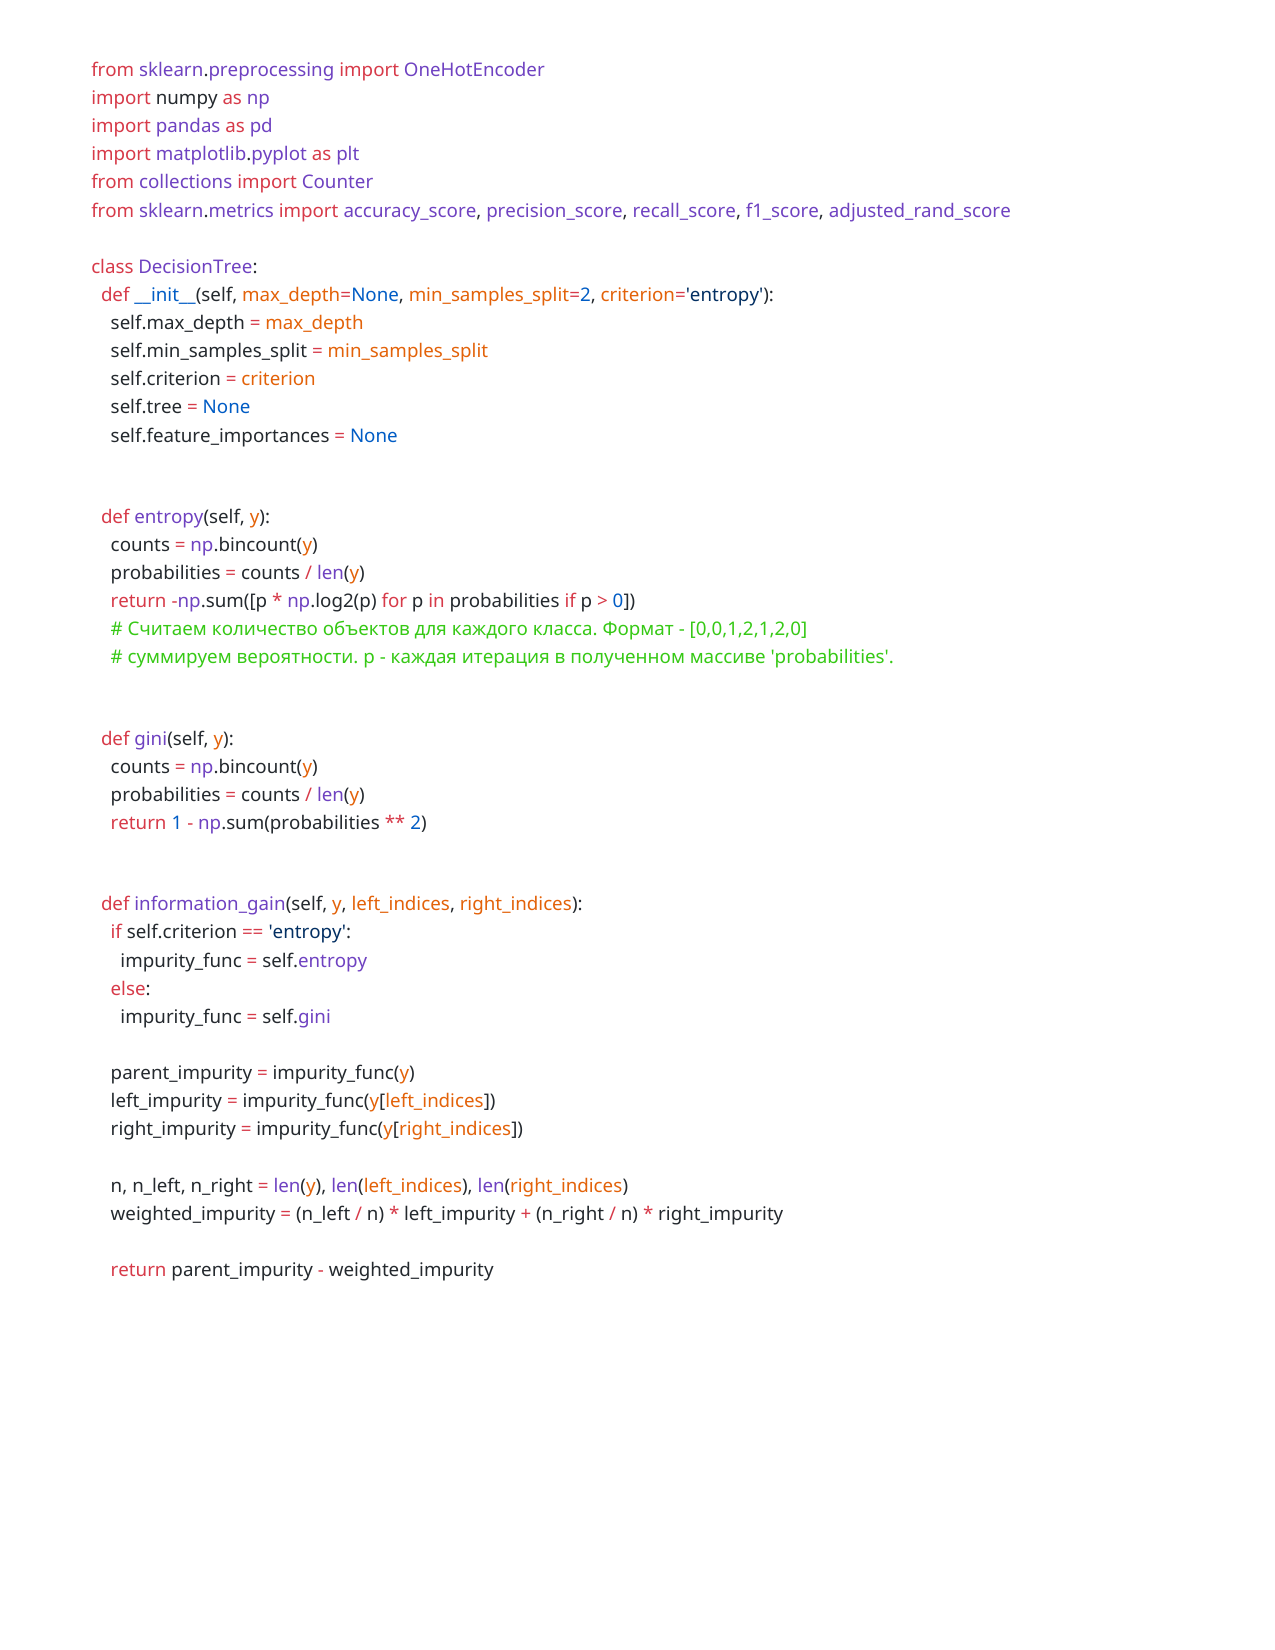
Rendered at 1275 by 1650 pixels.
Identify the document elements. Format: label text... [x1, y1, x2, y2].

text class DecisionTree: [91, 251, 1198, 279]
text self.feature_importances = None [91, 419, 1198, 447]
text self.max_depth = max_depth [91, 307, 1198, 335]
text impurity_func = self.entropy [91, 944, 1198, 972]
text import matplotlib.pyplot as plt [91, 138, 1198, 166]
text self.min_samples_split = min_samples_split [91, 335, 1198, 363]
text self.criterion = criterion [91, 363, 1198, 391]
text from collections import Counter [91, 166, 1198, 194]
text def gini(self, y): [91, 722, 1198, 751]
text # Считаем количество объектов для каждого класса. Формат - [0,0,1,2,1,2,0] [91, 613, 1198, 641]
text import numpy as np [91, 82, 1198, 110]
text return 1 - np.sum(probabilities ** 2) [91, 807, 1198, 835]
text def entropy(self, y): [91, 501, 1198, 529]
text probabilities = counts / len(y) [91, 779, 1198, 807]
text def __init__(self, max_depth=None, min_samples_split=2, criterion='entropy'): [91, 279, 1198, 307]
text self.tree = None [91, 391, 1198, 419]
text # суммируем вероятности. p - каждая итерация в полученном массиве 'probabilities'. [91, 641, 1198, 669]
text else: [91, 972, 1198, 1001]
text from sklearn.preprocessing import OneHotEncoder [91, 54, 1198, 82]
text from sklearn.metrics import accuracy_score, precision_score, recall_score, f1_score, adjusted_rand_score [91, 194, 1198, 222]
text def information_gain(self, y, left_indices, right_indices): [91, 888, 1198, 916]
text left_impurity = impurity_func(y[left_indices]) [91, 1085, 1198, 1113]
text n, n_left, n_right = len(y), len(left_indices), len(right_indices) [91, 1169, 1198, 1197]
text counts = np.bincount(y) [91, 751, 1198, 779]
text if self.criterion == 'entropy': [91, 916, 1198, 944]
text probabilities = counts / len(y) [91, 557, 1198, 585]
text weighted_impurity = (n_left / n) * left_impurity + (n_right / n) * right_impurity [91, 1197, 1198, 1226]
text counts = np.bincount(y) [91, 529, 1198, 557]
text right_impurity = impurity_func(y[right_indices]) [91, 1113, 1198, 1141]
text return parent_impurity - weighted_impurity [91, 1254, 1198, 1282]
text import pandas as pd [91, 110, 1198, 138]
text impurity_func = self.gini [91, 1001, 1198, 1029]
text parent_impurity = impurity_func(y) [91, 1057, 1198, 1085]
text return -np.sum([p * np.log2(p) for p in probabilities if p > 0]) [91, 585, 1198, 613]
